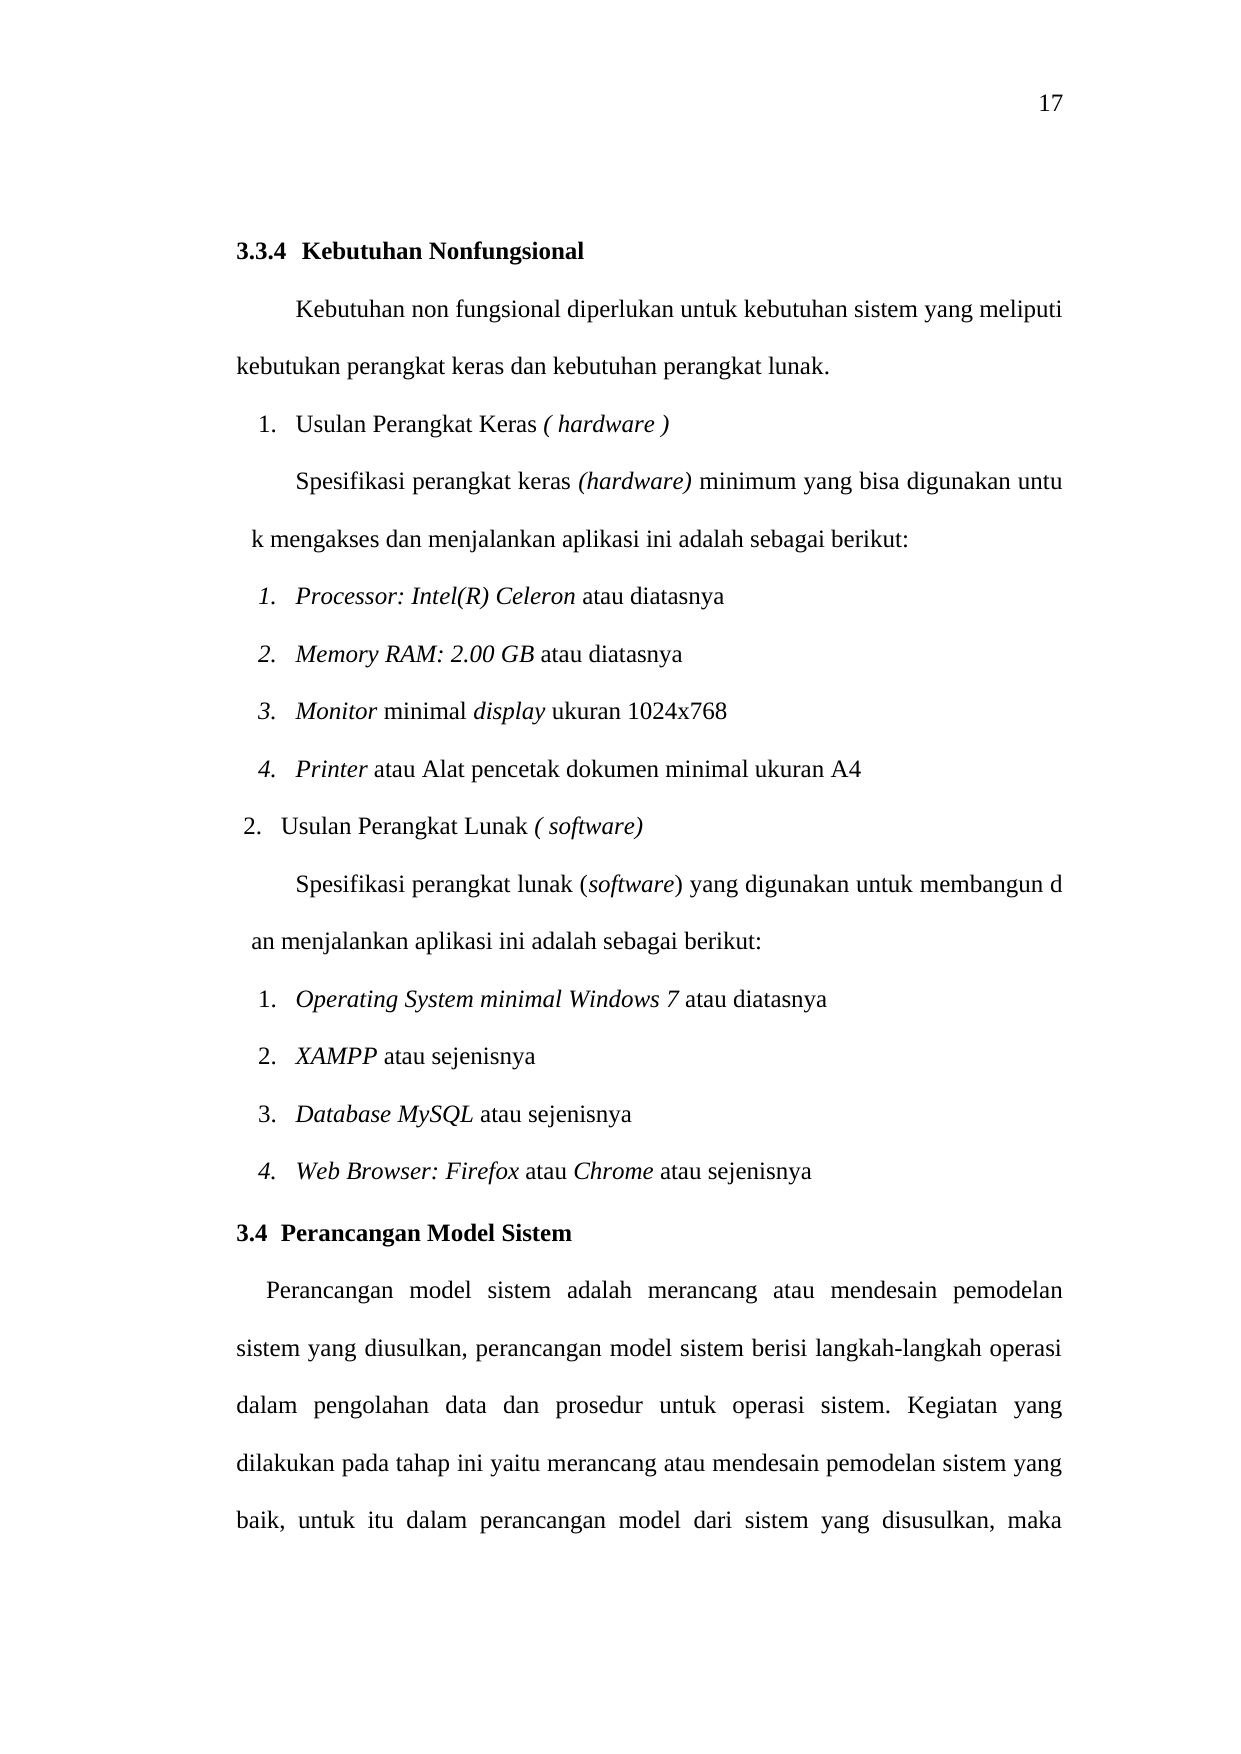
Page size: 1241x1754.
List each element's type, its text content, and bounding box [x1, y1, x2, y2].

list Usulan Perangkat Keras ( hardware ) [258, 409, 1063, 437]
list Monitor minimal display ukuran 1024x768 [258, 696, 1063, 725]
list Usulan Perangkat Lunak ( software) [243, 811, 1063, 840]
list Processor: Intel(R) Celeron atau diatasnya [258, 581, 1063, 610]
list XAMPP atau sejenisnya [258, 1041, 1063, 1070]
list Printer atau Alat pencetak dokumen minimal ukuran A4 [258, 754, 1063, 782]
text Kebutuhan non fungsional diperlukan untuk kebutuhan sistem yang meliputi kebutukan perangkat keras dan kebutuhan perangkat lunak. [236, 294, 1063, 380]
list Database MySQL atau sejenisnya [258, 1099, 1063, 1127]
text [236, 1275, 1063, 1534]
text Spesifikasi perangkat keras (hardware) minimum yang bisa digunakan untuk mengakses dan menjalankan aplikasi ini adalah sebagai berikut: [251, 466, 1063, 552]
subtitle Kebutuhan Nonfungsional [236, 236, 1063, 265]
list Memory RAM: 2.00 GB atau diatasnya [258, 639, 1063, 667]
subtitle Perancangan Model Sistem [236, 1218, 1063, 1247]
text Spesifikasi perangkat lunak (software) yang digunakan untuk membangun dan menjalankan aplikasi ini adalah sebagai berikut: [251, 869, 1063, 955]
list Operating System minimal Windows 7 atau diatasnya [258, 984, 1063, 1012]
list Web Browser: Firefox atau Chrome atau sejenisnya [258, 1156, 1063, 1185]
